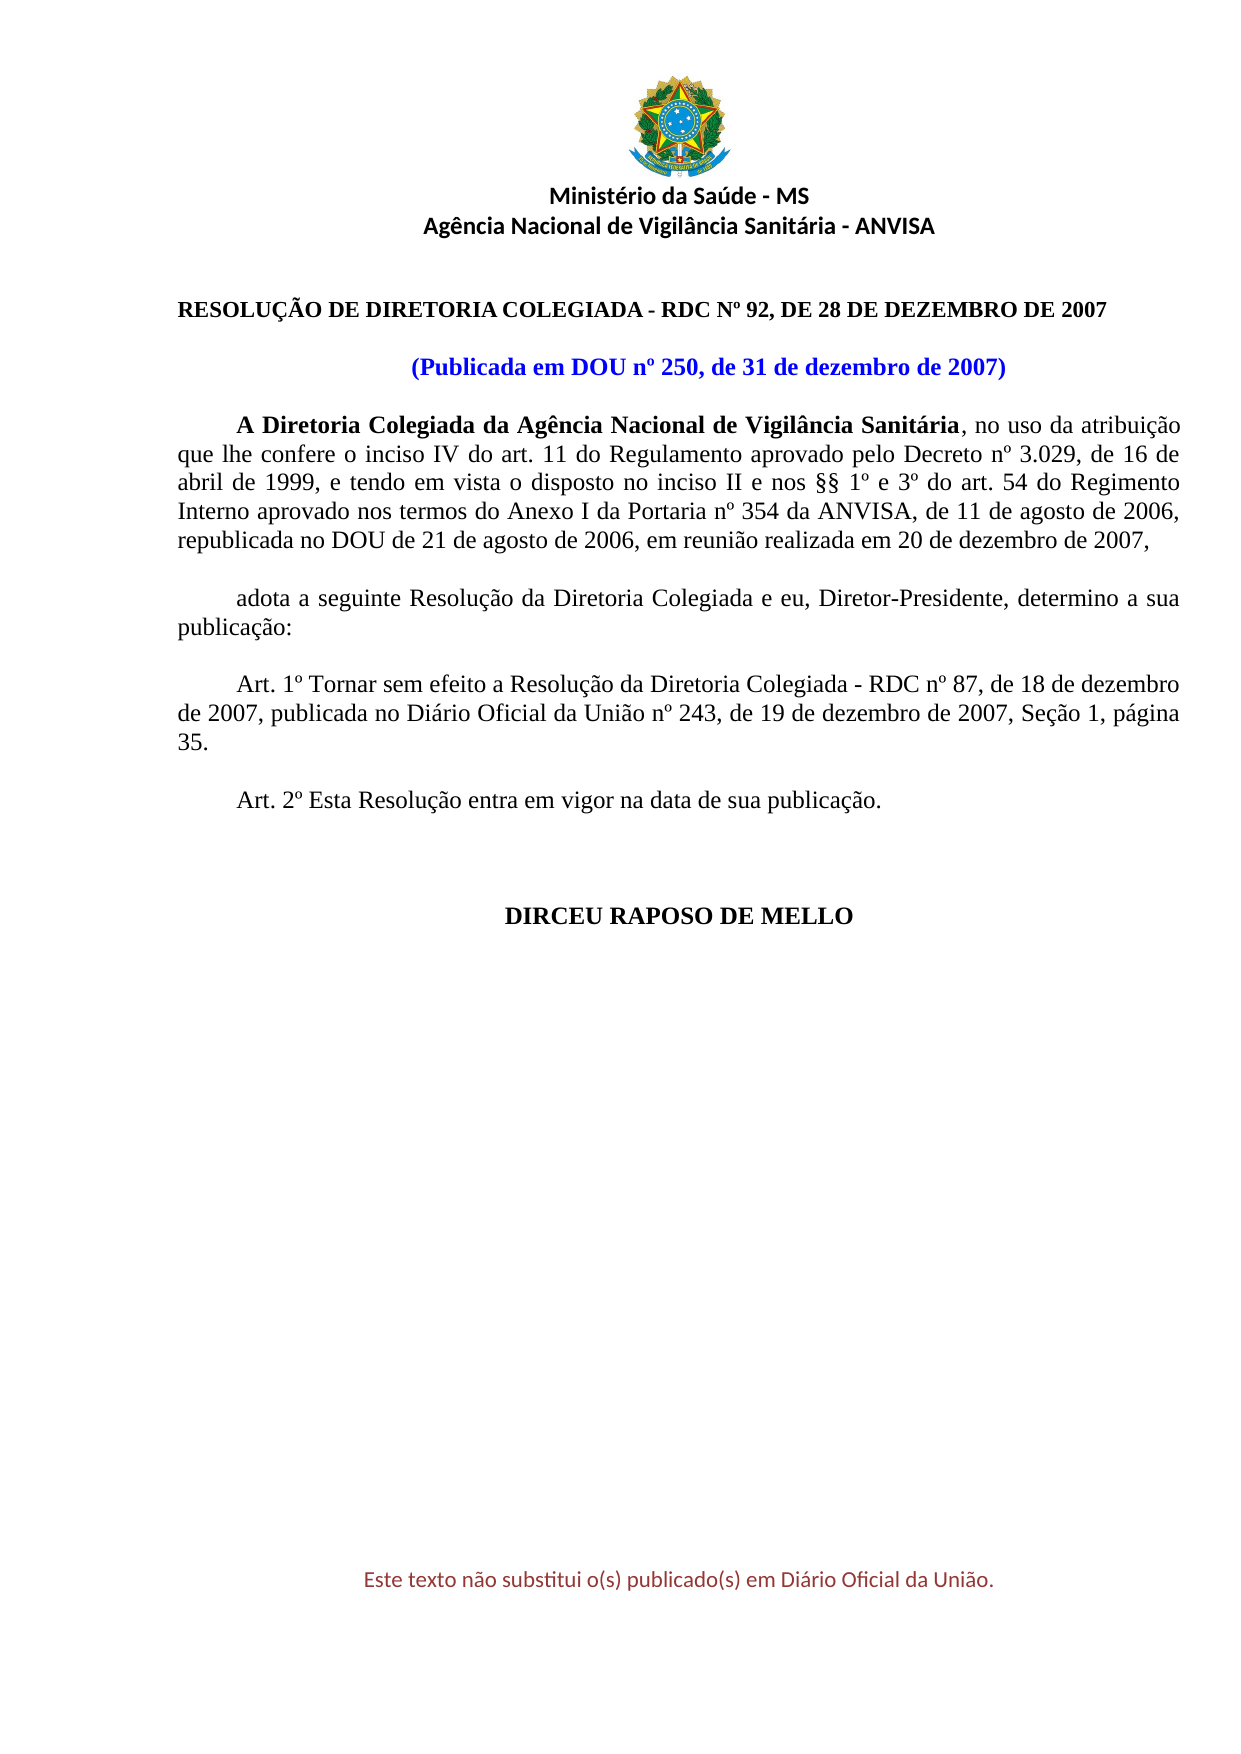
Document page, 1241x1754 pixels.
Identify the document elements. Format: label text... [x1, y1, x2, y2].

text Art. 1º Tornar sem efeito a Resolução da Diretoria Colegiada - RDC nº 87, de 18 de dezembro de 2007, publicada no Diário Oficial da União nº 243, de 19 de dezembro de 2007, Seção 1, página 35. [177, 669, 1181, 756]
text (Publicada em DOU nº 250, de 31 de dezembro de 2007) [177, 352, 1181, 381]
text A Diretoria Colegiada da Agência Nacional de Vigilância Sanitária, no uso da atribuição que lhe confere o inciso IV do art. 11 do Regulamento aprovado pelo Decreto nº 3.029, de 16 de abril de 1999, e tendo em vista o disposto no inciso II e nos §§ 1º e 3º do art. 54 do Regimento Interno aprovado nos termos do Anexo I da Portaria nº 354 da ANVISA, de 11 de agosto de 2006, republicada no DOU de 21 de agosto de 2006, em reunião realizada em 20 de dezembro de 2007, [177, 410, 1181, 554]
text adota a seguinte Resolução da Diretoria Colegiada e eu, Diretor-Presidente, determino a sua publicação: [177, 583, 1181, 640]
text Art. 2º Esta Resolução entra em vigor na data de sua publicação. [177, 785, 1181, 814]
subtitle DIRCEU RAPOSO DE MELLO [177, 901, 1181, 929]
subtitle RESOLUÇÃO DE DIRETORIA COLEGIADA - RDC Nº 92, DE 28 DE DEZEMBRO DE 2007 [177, 297, 1181, 323]
picture [625, 73, 734, 180]
